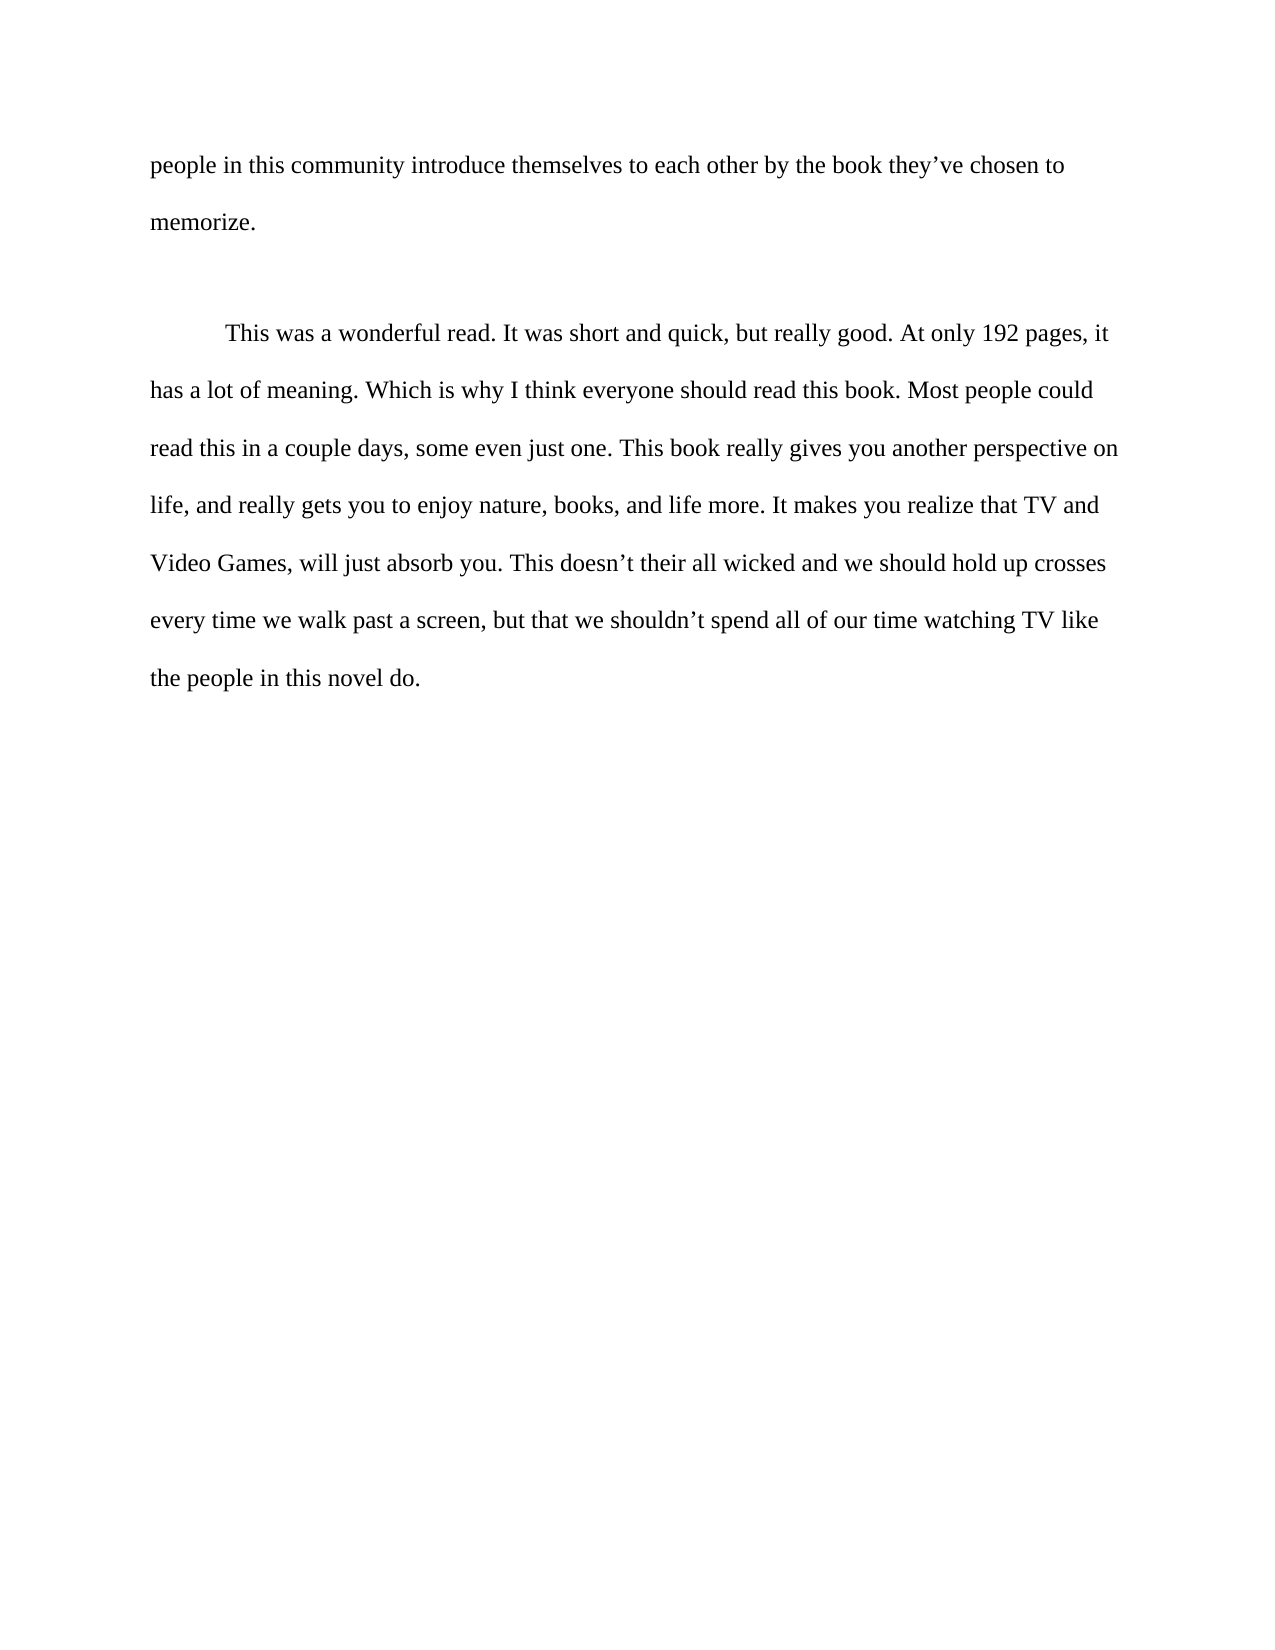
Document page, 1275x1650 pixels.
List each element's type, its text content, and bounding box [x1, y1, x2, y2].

text This was a wonderful read. It was short and quick, but really good. At only 192 pages, it has a lot of meaning. Which is why I think everyone should read this book. Most people could read this in a couple days, some even just one. This book really gives you another perspective on life, and really gets you to enjoy nature, books, and life more. It makes you realize that TV and Video Games, will just absorb you. This doesn’t their all wicked and we should hold up crosses every time we walk past a screen, but that we shouldn’t spend all of our time watching TV like the people in this novel do. [150, 318, 1125, 691]
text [150, 150, 1125, 236]
